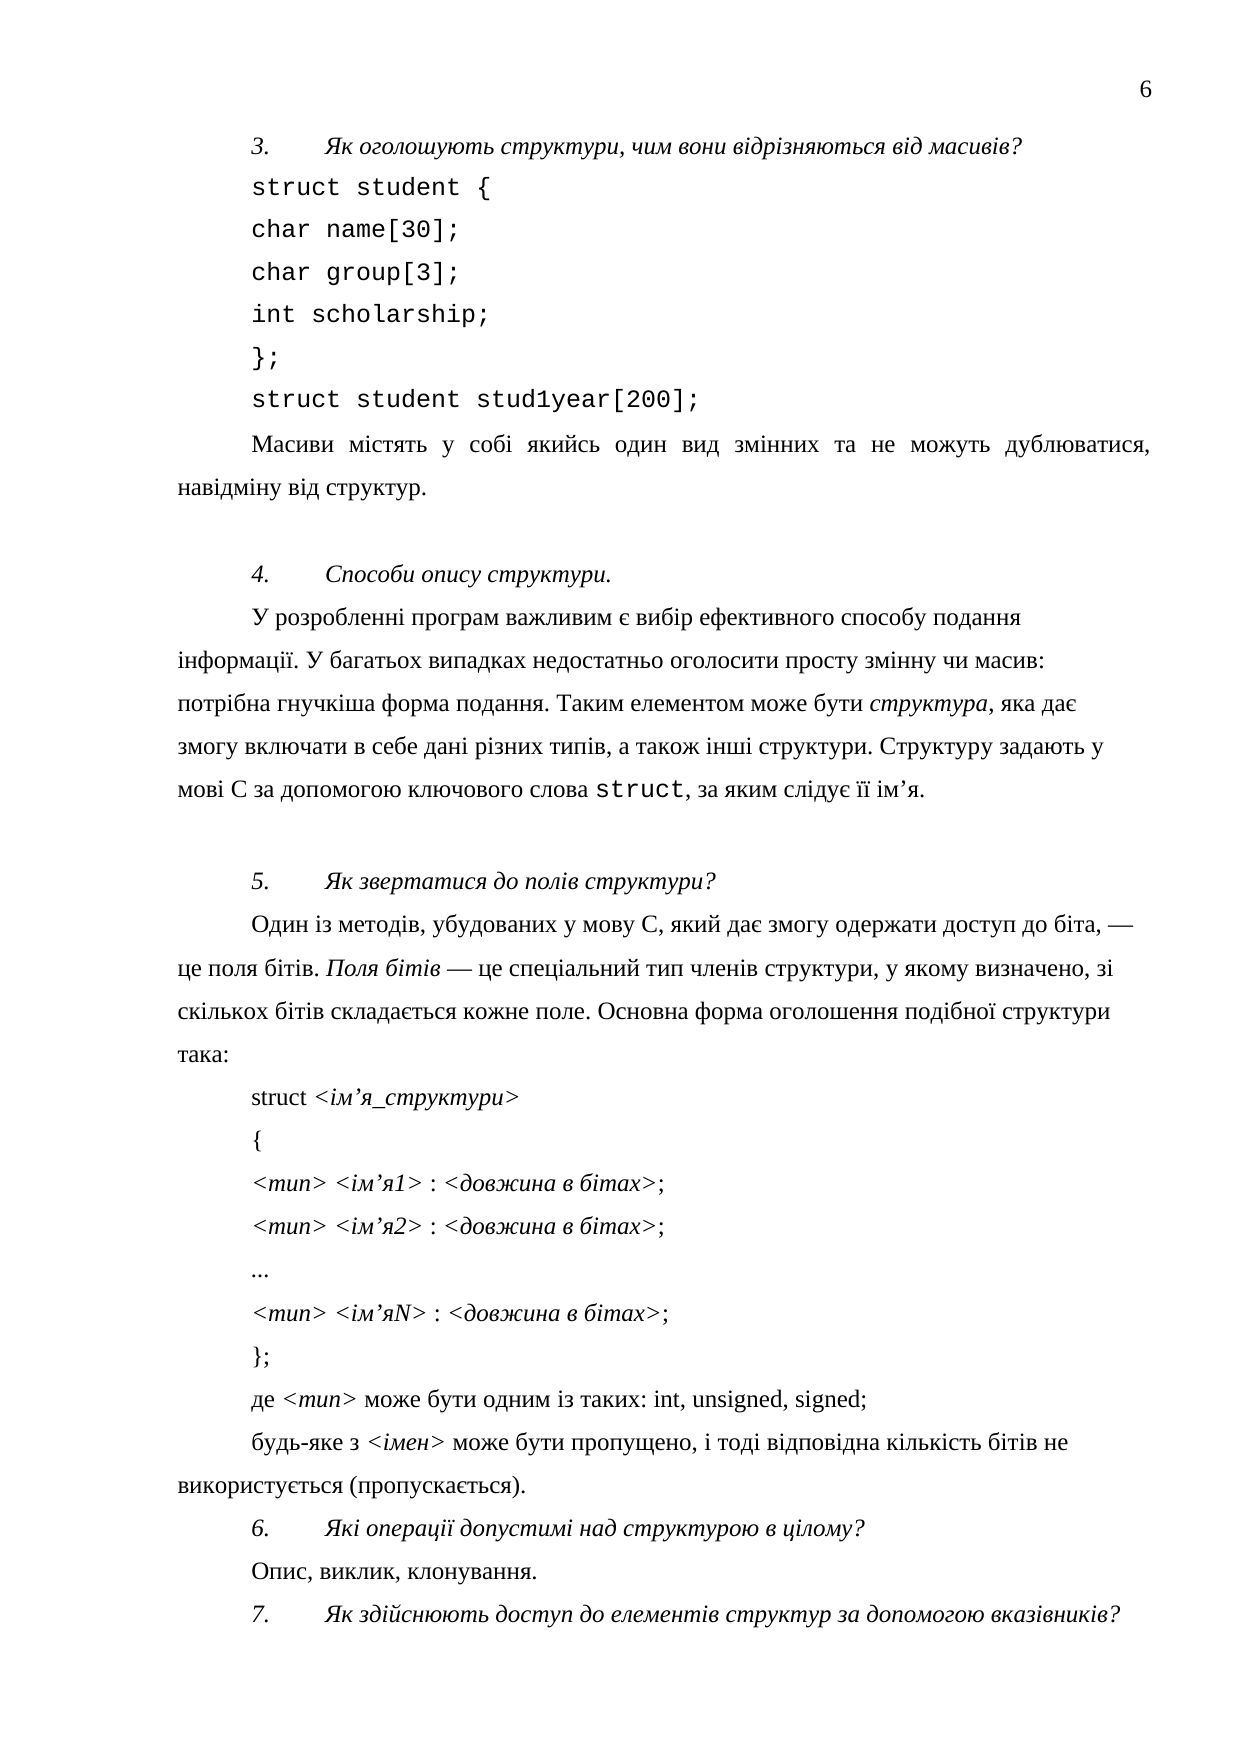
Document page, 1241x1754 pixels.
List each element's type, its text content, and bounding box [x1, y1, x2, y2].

text Один із методів, убудованих у мову C, який дає змогу одержати доступ до біта, — це поля бітів. Поля бітів — це спеціальний тип членів структури, у якому визначено, зі скількох бітів складається кожне поле. Основна форма оголошення подібної структури така: [177, 909, 1137, 1068]
list Які операції допустимі над структурою в цілому? [177, 1513, 1152, 1542]
text Опис, виклик, клонування. [177, 1556, 1152, 1585]
text struct student stud1year[200]; [177, 387, 1137, 415]
text char name[30]; [177, 217, 1137, 245]
text <тип> <ім’яN> : <довжина в бітах>; [177, 1298, 1137, 1326]
text <тип> <ім’я1> : <довжина в бітах>; [177, 1168, 1137, 1197]
text Масиви містять у собі якийсь один вид змінних та не можуть дублюватися, навідміну від структур. [177, 429, 1152, 501]
list Як звертатися до полів структури? [177, 866, 1152, 895]
text ... [177, 1254, 1137, 1283]
text struct student { [177, 174, 1137, 203]
text }; [177, 344, 1137, 373]
list Способи опису структури. [177, 559, 1152, 587]
text <тип> <ім’я2> : <довжина в бітах>; [177, 1211, 1137, 1240]
text { [177, 1125, 1137, 1154]
list Як оголошують структури, чим вони відрізняються від масивів? [177, 131, 1152, 160]
text struct <ім’я_структури> [177, 1082, 1137, 1111]
list Як здійснюють доступ до елементів структур за допомогою вказівників? [177, 1599, 1152, 1628]
text }; [177, 1341, 1137, 1369]
text будь-яке з <імен> може бути пропущено, і тоді відповідна кількість бітів не використується (пропускається). [177, 1427, 1137, 1499]
text де <тип> може бути одним із таких: int, unsigned, signed; [177, 1384, 1137, 1413]
text У розробленні програм важливим є вибір ефективного способу подання інформації. У багатьох випадках недостатньо оголосити просту змінну чи масив: потрібна гнучкіша форма подання. Таким елементом може бути структура, яка дає змогу включати в себе дані різних типів, а також інші структури. Структуру задають у мові С за допомогою ключового слова struct, за яким слідує її ім’я. [177, 602, 1137, 805]
text char group[3]; [177, 259, 1137, 288]
text int scholarship; [177, 302, 1137, 330]
